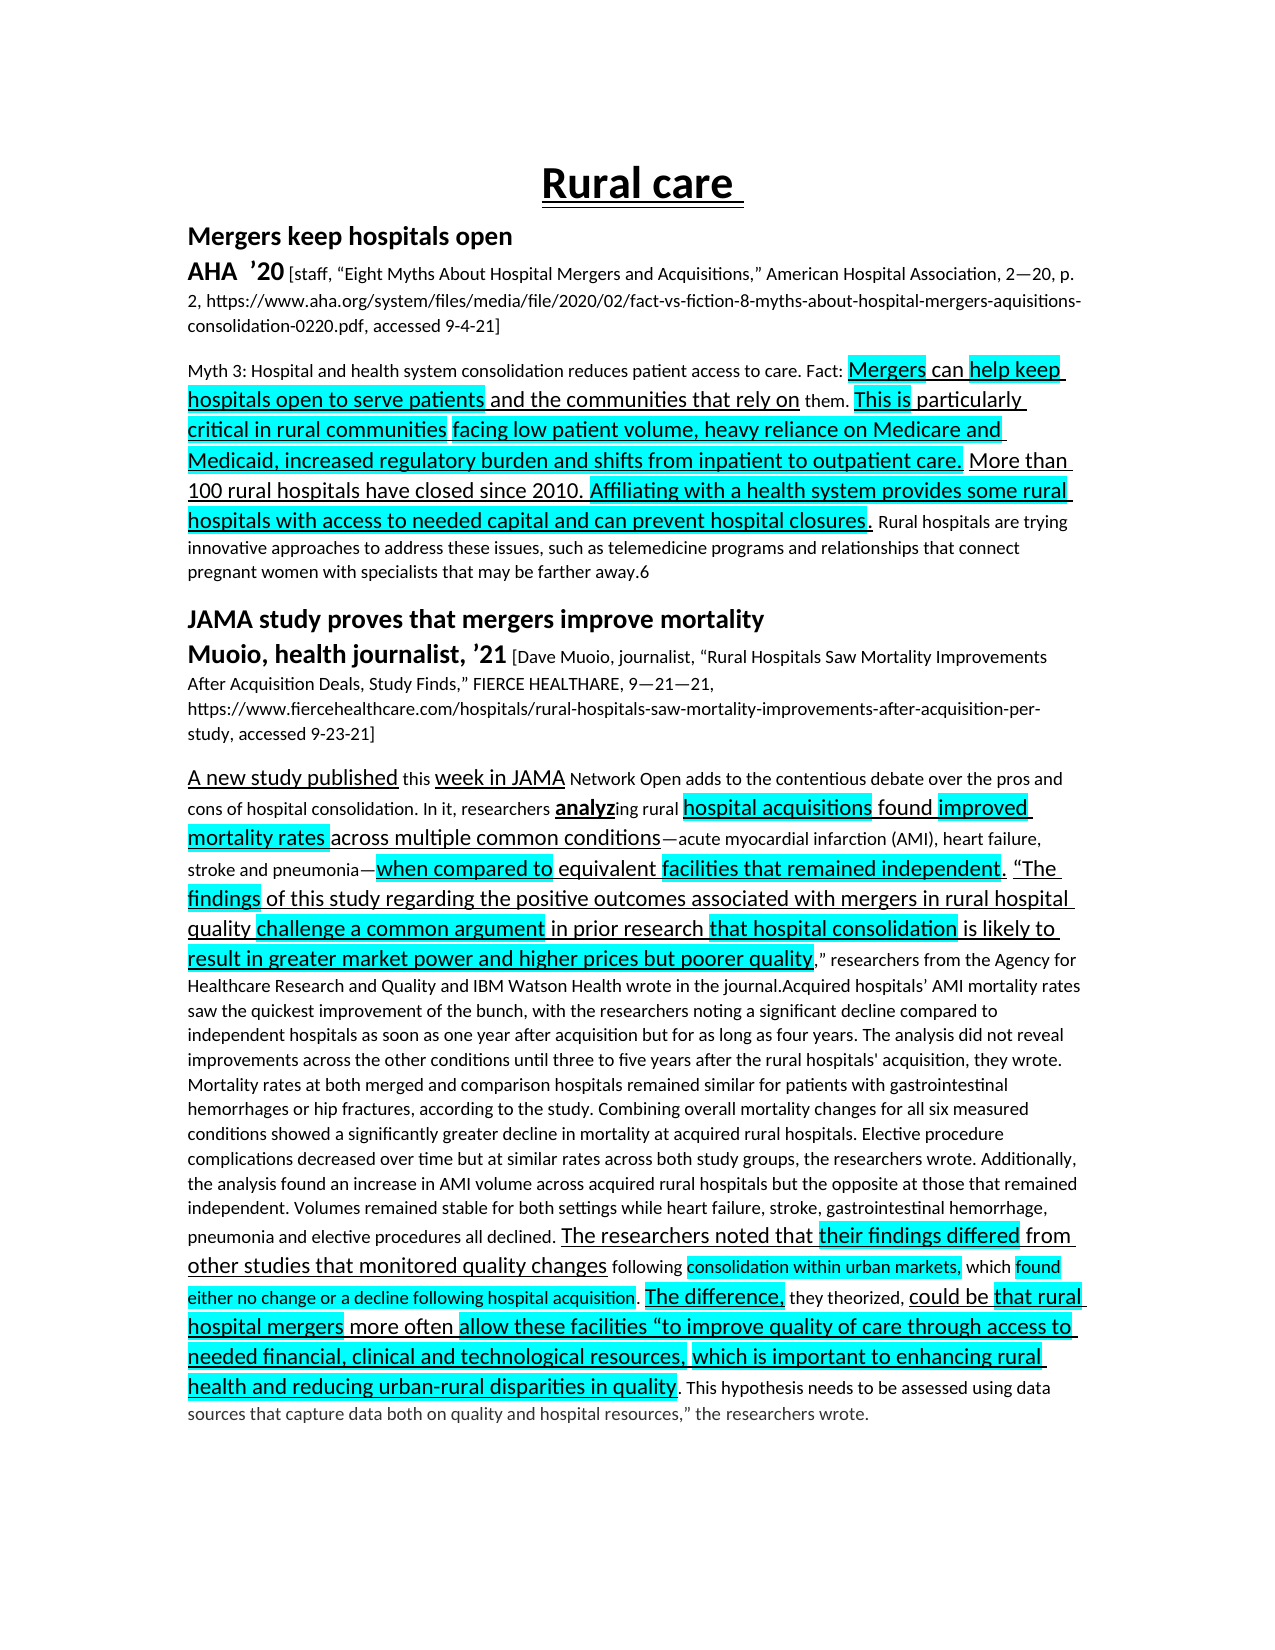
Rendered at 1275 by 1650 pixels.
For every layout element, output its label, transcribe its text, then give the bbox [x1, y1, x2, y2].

text Muoio, health journalist, ’21 [Dave Muoio, journalist, “Rural Hospitals Saw Mortality Improvements After Acquisition Deals, Study Finds,” FIERCE HEALTHARE, 9—21—21, https://www.fiercehealthcare.com/hospitals/rural-hospitals-saw-mortality-improvements-after-acquisition-per-study, accessed 9-23-21] [187, 638, 1087, 745]
subtitle Rural care [187, 154, 1087, 210]
text AHA ’20 [staff, “Eight Myths About Hospital Mergers and Acquisitions,” American Hospital Association, 2—20, p. 2, https://www.aha.org/system/files/media/file/2020/02/fact-vs-fiction-8-myths-about-hospital-mergers-aquisitions-consolidation-0220.pdf, accessed 9-4-21] [187, 254, 1087, 337]
text Myth 3: Hospital and health system consolidation reduces patient access to care. Fact: Mergers can help keep hospitals open to serve patients and the communities that rely on them. This is particularly critical in rural communities facing low patient volume, heavy reliance on Medicare and Medicaid, increased regulatory burden and shifts from inpatient to outpatient care. More than 100 rural hospitals have closed since 2010. Affiliating with a health system provides some rural hospitals with access to needed capital and can prevent hospital closures. Rural hospitals are trying innovative approaches to address these issues, such as telemedicine programs and relationships that connect pregnant women with specialists that may be farther away.6 [187, 355, 1087, 583]
subtitle Mergers keep hospitals open [187, 219, 1087, 252]
subtitle JAMA study proves that mergers improve mortality [187, 602, 1087, 635]
text A new study published this week in JAMA Network Open adds to the contentious debate over the pros and cons of hospital consolidation. In it, researchers analyzing rural hospital acquisitions found improved mortality rates across multiple common conditions—acute myocardial infarction (AMI), heart failure, stroke and pneumonia—when compared to equivalent facilities that remained independent. “The findings of this study regarding the positive outcomes associated with mergers in rural hospital quality challenge a common argument in prior research that hospital consolidation is likely to result in greater market power and higher prices but poorer quality,” researchers from the Agency for Healthcare Research and Quality and IBM Watson Health wrote in the journal.Acquired hospitals’ AMI mortality rates saw the quickest improvement of the bunch, with the researchers noting a significant decline compared to independent hospitals as soon as one year after acquisition but for as long as four years. The analysis did not reveal improvements across the other conditions until three to five years after the rural hospitals' acquisition, they wrote. Mortality rates at both merged and comparison hospitals remained similar for patients with gastrointestinal hemorrhages or hip fractures, according to the study. Combining overall mortality changes for all six measured conditions showed a significantly greater decline in mortality at acquired rural hospitals. Elective procedure complications decreased over time but at similar rates across both study groups, the researchers wrote. Additionally, the analysis found an increase in AMI volume across acquired rural hospitals but the opposite at those that remained independent. Volumes remained stable for both settings while heart failure, stroke, gastrointestinal hemorrhage, pneumonia and elective procedures all declined. The researchers noted that their findings differed from other studies that monitored quality changes following consolidation within urban markets, which found either no change or a decline following hospital acquisition. The difference, they theorized, could be that rural hospital mergers more often allow these facilities “to improve quality of care through access to needed financial, clinical and technological resources, which is important to enhancing rural health and reducing urban-rural disparities in quality. This hypothesis needs to be assessed using data sources that capture data both on quality and hospital resources,” the researchers wrote. [187, 763, 1087, 1425]
